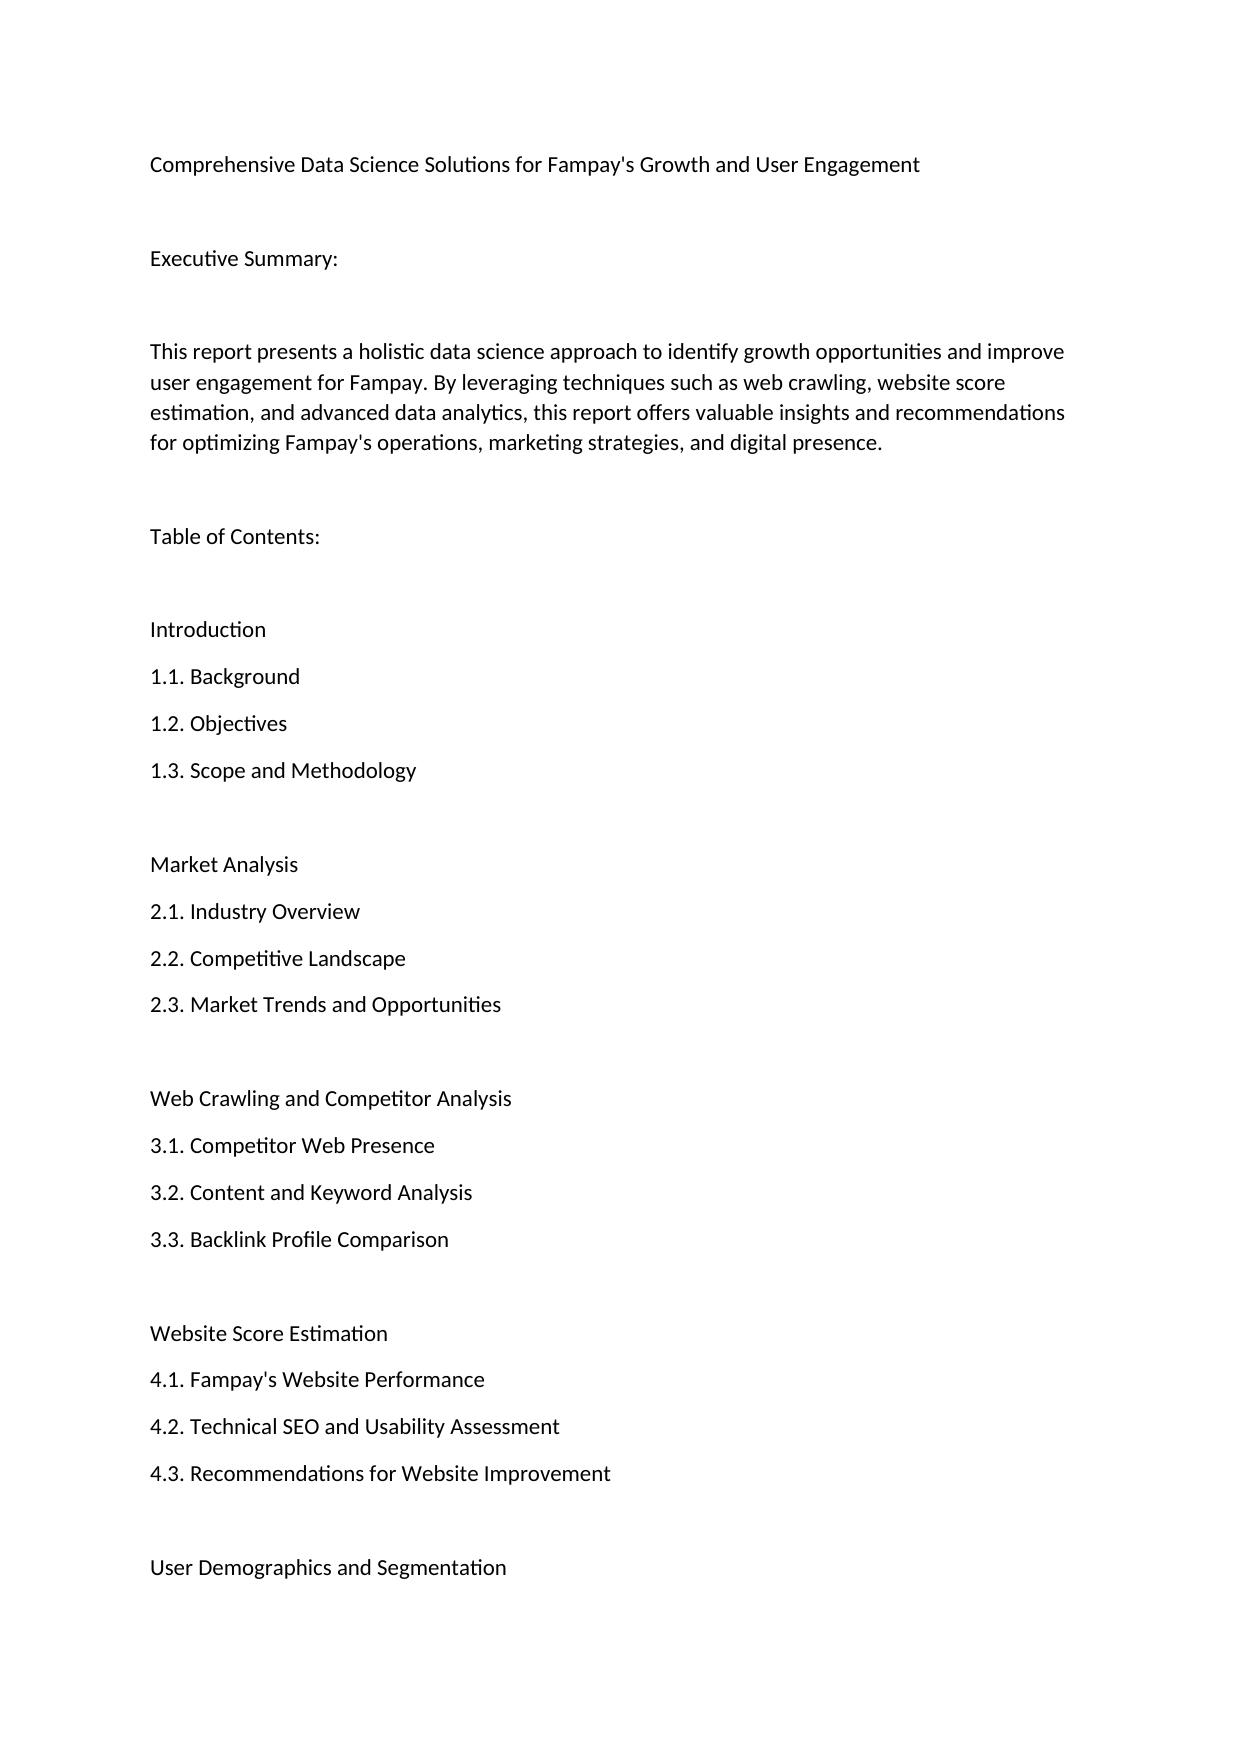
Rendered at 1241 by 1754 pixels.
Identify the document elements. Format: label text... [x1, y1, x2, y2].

text 3.3. Backlink Profile Comparison [150, 1225, 1090, 1253]
text User Demographics and Segmentation [150, 1553, 1090, 1581]
text 1.2. Objectives [150, 709, 1090, 737]
text 2.3. Market Trends and Opportunities [150, 991, 1090, 1019]
text Comprehensive Data Science Solutions for Fampay's Growth and User Engagement [150, 150, 1090, 178]
text Table of Contents: [150, 522, 1090, 550]
text 3.2. Content and Keyword Analysis [150, 1178, 1090, 1206]
text Website Score Estimation [150, 1319, 1090, 1347]
text Introduction [150, 616, 1090, 644]
text 1.3. Scope and Methodology [150, 756, 1090, 784]
text 4.1. Fampay's Website Performance [150, 1366, 1090, 1394]
text This report presents a holistic data science approach to identify growth opportunities and improve user engagement for Fampay. By leveraging techniques such as web crawling, website score estimation, and advanced data analytics, this report offers valuable insights and recommendations for optimizing Fampay's operations, marketing strategies, and digital presence. [150, 337, 1090, 456]
text 3.1. Competitor Web Presence [150, 1131, 1090, 1159]
text Market Analysis [150, 850, 1090, 878]
text 2.1. Industry Overview [150, 897, 1090, 925]
text 1.1. Background [150, 662, 1090, 691]
text Executive Summary: [150, 244, 1090, 272]
text 4.3. Recommendations for Website Improvement [150, 1459, 1090, 1487]
text 4.2. Technical SEO and Usability Assessment [150, 1412, 1090, 1441]
text Web Crawling and Competitor Analysis [150, 1084, 1090, 1112]
text 2.2. Competitive Landscape [150, 944, 1090, 972]
